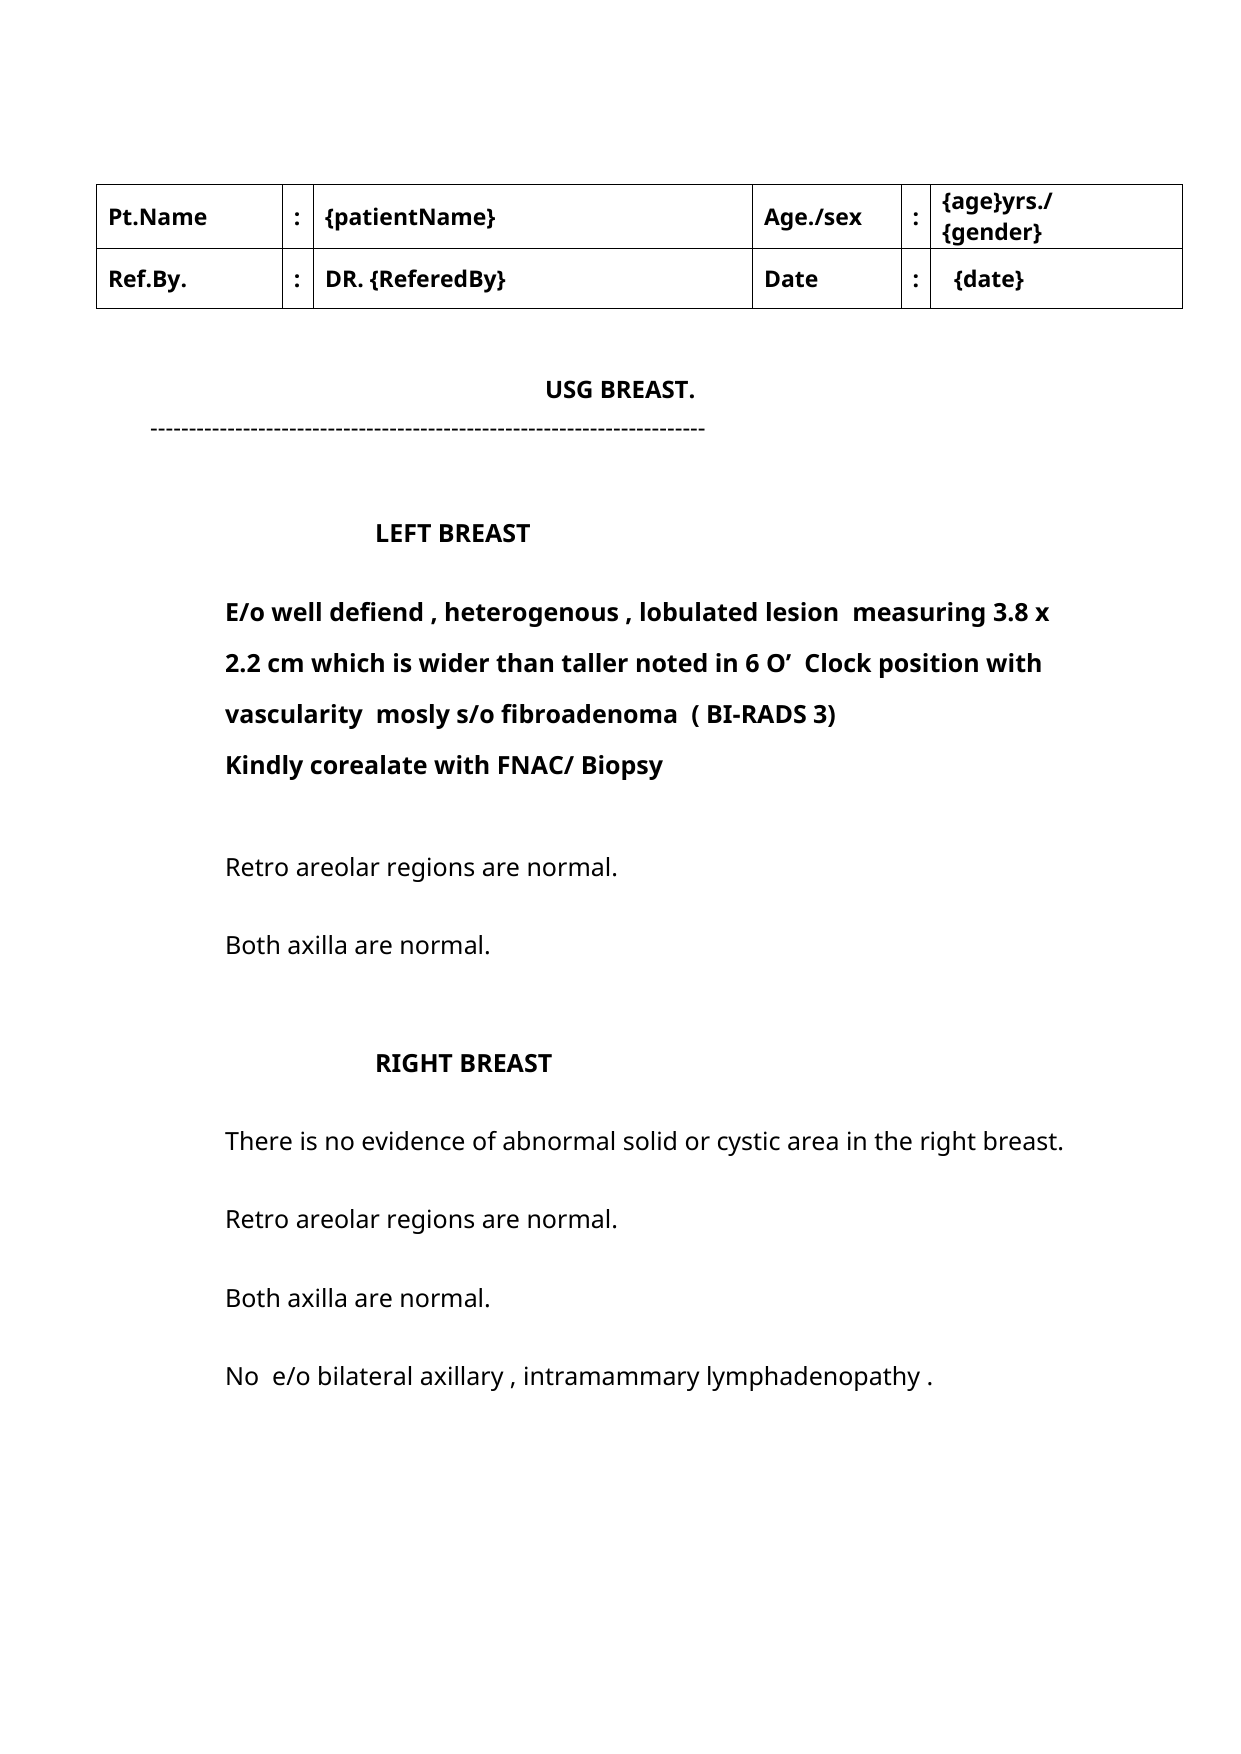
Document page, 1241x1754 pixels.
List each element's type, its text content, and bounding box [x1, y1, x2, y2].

table_header : [902, 185, 930, 248]
text Both axilla are normal. [187, 928, 1090, 962]
table_header Pt.Name [97, 185, 282, 248]
text Both axilla are normal. [225, 1281, 1090, 1314]
table_cell : [902, 249, 930, 308]
table_header Age./sex [753, 185, 901, 248]
table_cell DR. {ReferedBy} [314, 249, 752, 308]
table_cell {date} [931, 249, 1182, 308]
text Retro areolar regions are normal. [225, 1202, 1090, 1236]
table_header {patientName} [314, 185, 752, 248]
text ------------------------------------------------------------------------ [150, 410, 1090, 443]
text RIGHT BREAST [150, 1046, 1090, 1079]
text Retro areolar regions are normal. [150, 850, 1090, 884]
text E/o well defiend , heterogenous , lobulated lesion measuring 3.8 x 2.2 cm which is wider than taller noted in 6 O’ Clock position with vascularity mosly s/o fibroadenoma ( BI-RADS 3) [225, 594, 1090, 731]
text Kindly corealate with FNAC/ Biopsy [225, 748, 1090, 782]
text There is no evidence of abnormal solid or cystic area in the right breast. [225, 1124, 1090, 1158]
text LEFT BREAST [300, 516, 1090, 550]
table_cell Date [753, 249, 901, 308]
table_cell : [283, 249, 313, 308]
table_header {age}yrs./ {gender} [931, 185, 1182, 248]
text USG BREAST. [150, 373, 1090, 406]
table_cell Ref.By. [97, 249, 282, 308]
text No e/o bilateral axillary , intramammary lymphadenopathy . [225, 1359, 1090, 1393]
table_header : [283, 185, 313, 248]
